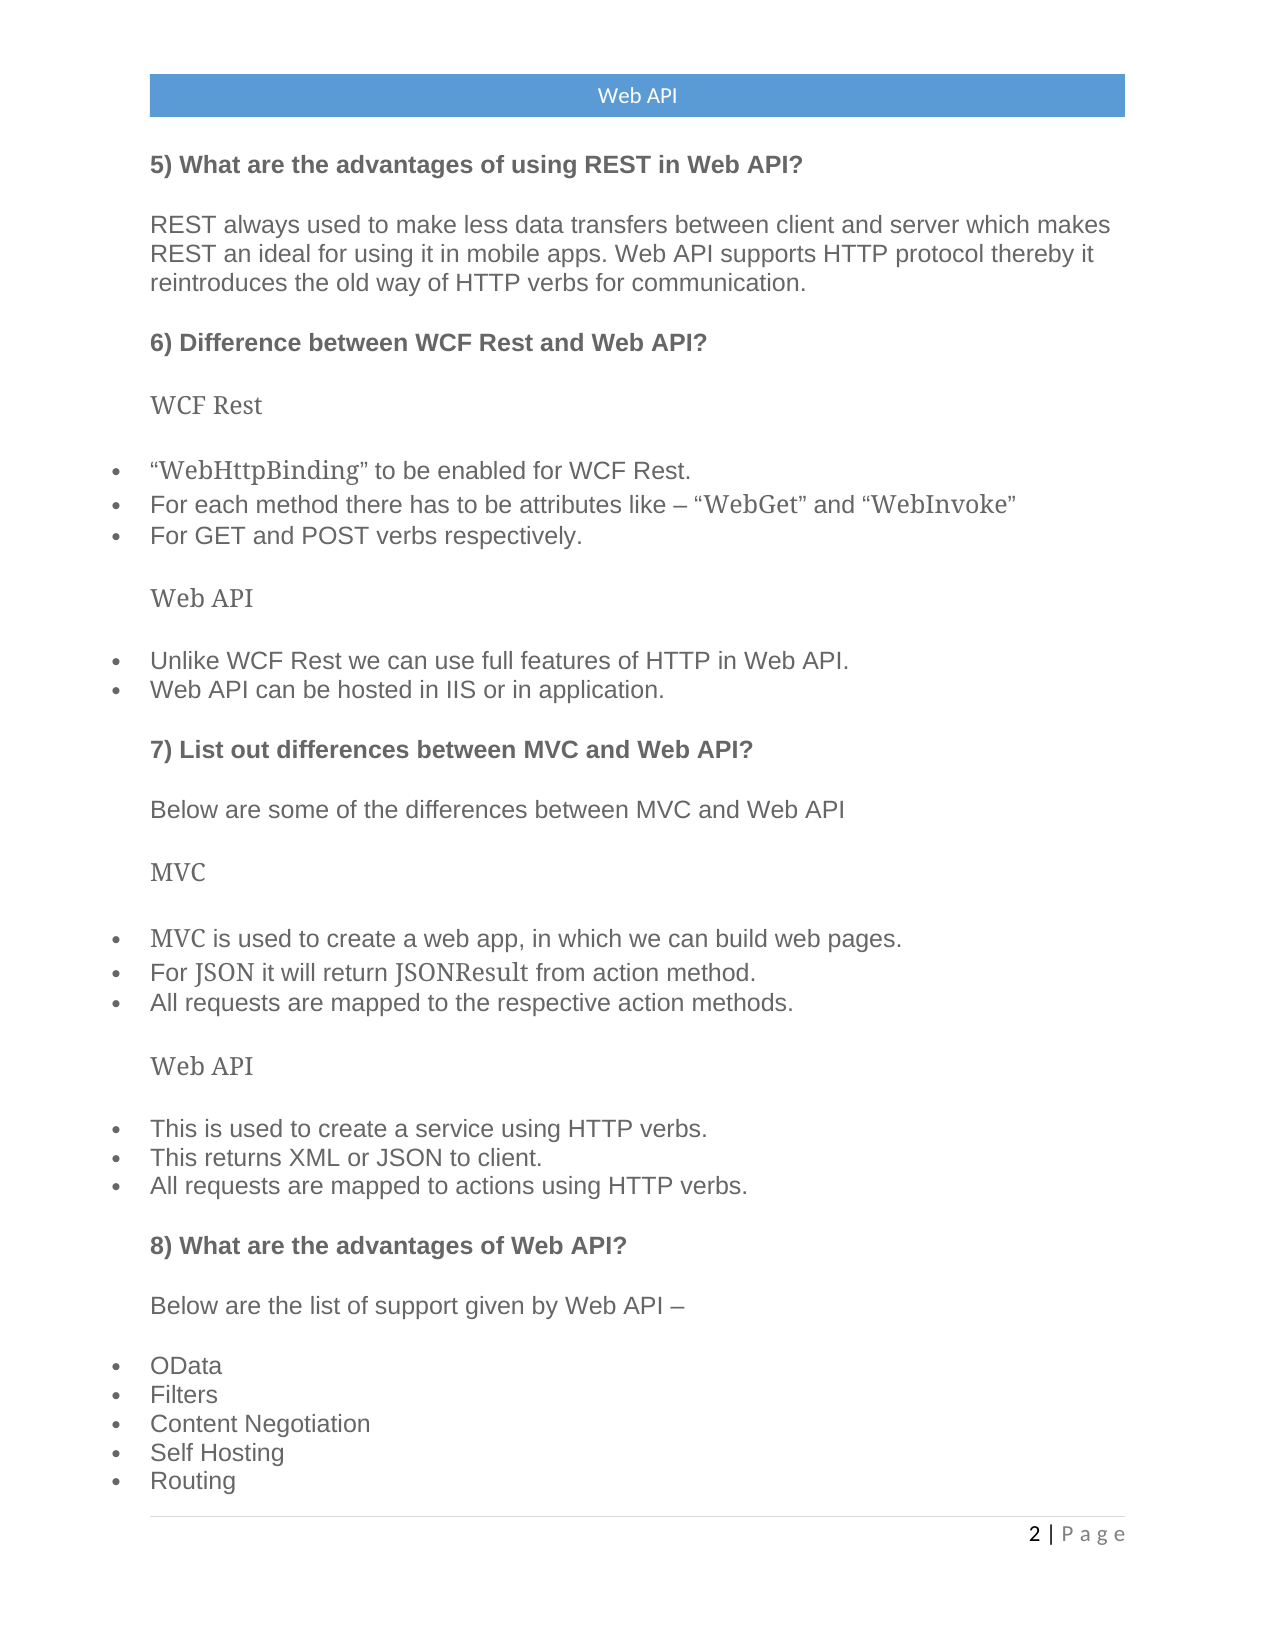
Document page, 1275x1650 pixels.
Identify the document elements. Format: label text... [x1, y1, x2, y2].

text 7) List out differences between MVC and Web API? [150, 735, 1125, 764]
text 5) What are the advantages of using REST in Web API? [150, 150, 1125, 179]
list Content Negotiation [112, 1409, 1125, 1437]
list This returns XML or JSON to client. [112, 1142, 1125, 1171]
list MVC is used to create a web app, in which we can build web pages. [112, 920, 1125, 954]
list For GET and POST verbs respectively. [112, 521, 1125, 550]
text Below are some of the differences between MVC and Web API [150, 795, 1125, 824]
text WCF Rest [150, 387, 1125, 422]
text REST always used to make less data transfers between client and server which makes REST an ideal for using it in mobile apps. Web API supports HTTP protocol thereby it reintroduces the old way of HTTP verbs for communication. [150, 210, 1125, 296]
list Unlike WCF Rest we can use full features of HTTP in Web API. [112, 646, 1125, 675]
list For JSON it will return JSONResult from action method. [112, 954, 1125, 988]
list “WebHttpBinding” to be enabled for WCF Rest. [112, 453, 1125, 487]
list For each method there has to be attributes like – “WebGet” and “WebInvoke” [112, 487, 1125, 521]
text Web API [150, 581, 1125, 615]
text MVC [150, 855, 1125, 889]
list Filters [112, 1380, 1125, 1409]
text 6) Difference between WCF Rest and Web API? [150, 327, 1125, 356]
list OData [112, 1351, 1125, 1380]
text Web API [150, 1048, 1125, 1082]
list All requests are mapped to the respective action methods. [112, 988, 1125, 1017]
list Routing [112, 1466, 1125, 1495]
list Self Hosting [112, 1437, 1125, 1466]
text 8) What are the advantages of Web API? [150, 1231, 1125, 1260]
text Below are the list of support given by Web API – [150, 1291, 1125, 1320]
list All requests are mapped to actions using HTTP verbs. [112, 1171, 1125, 1200]
list This is used to create a service using HTTP verbs. [112, 1114, 1125, 1142]
list Web API can be hosted in IIS or in application. [112, 675, 1125, 704]
